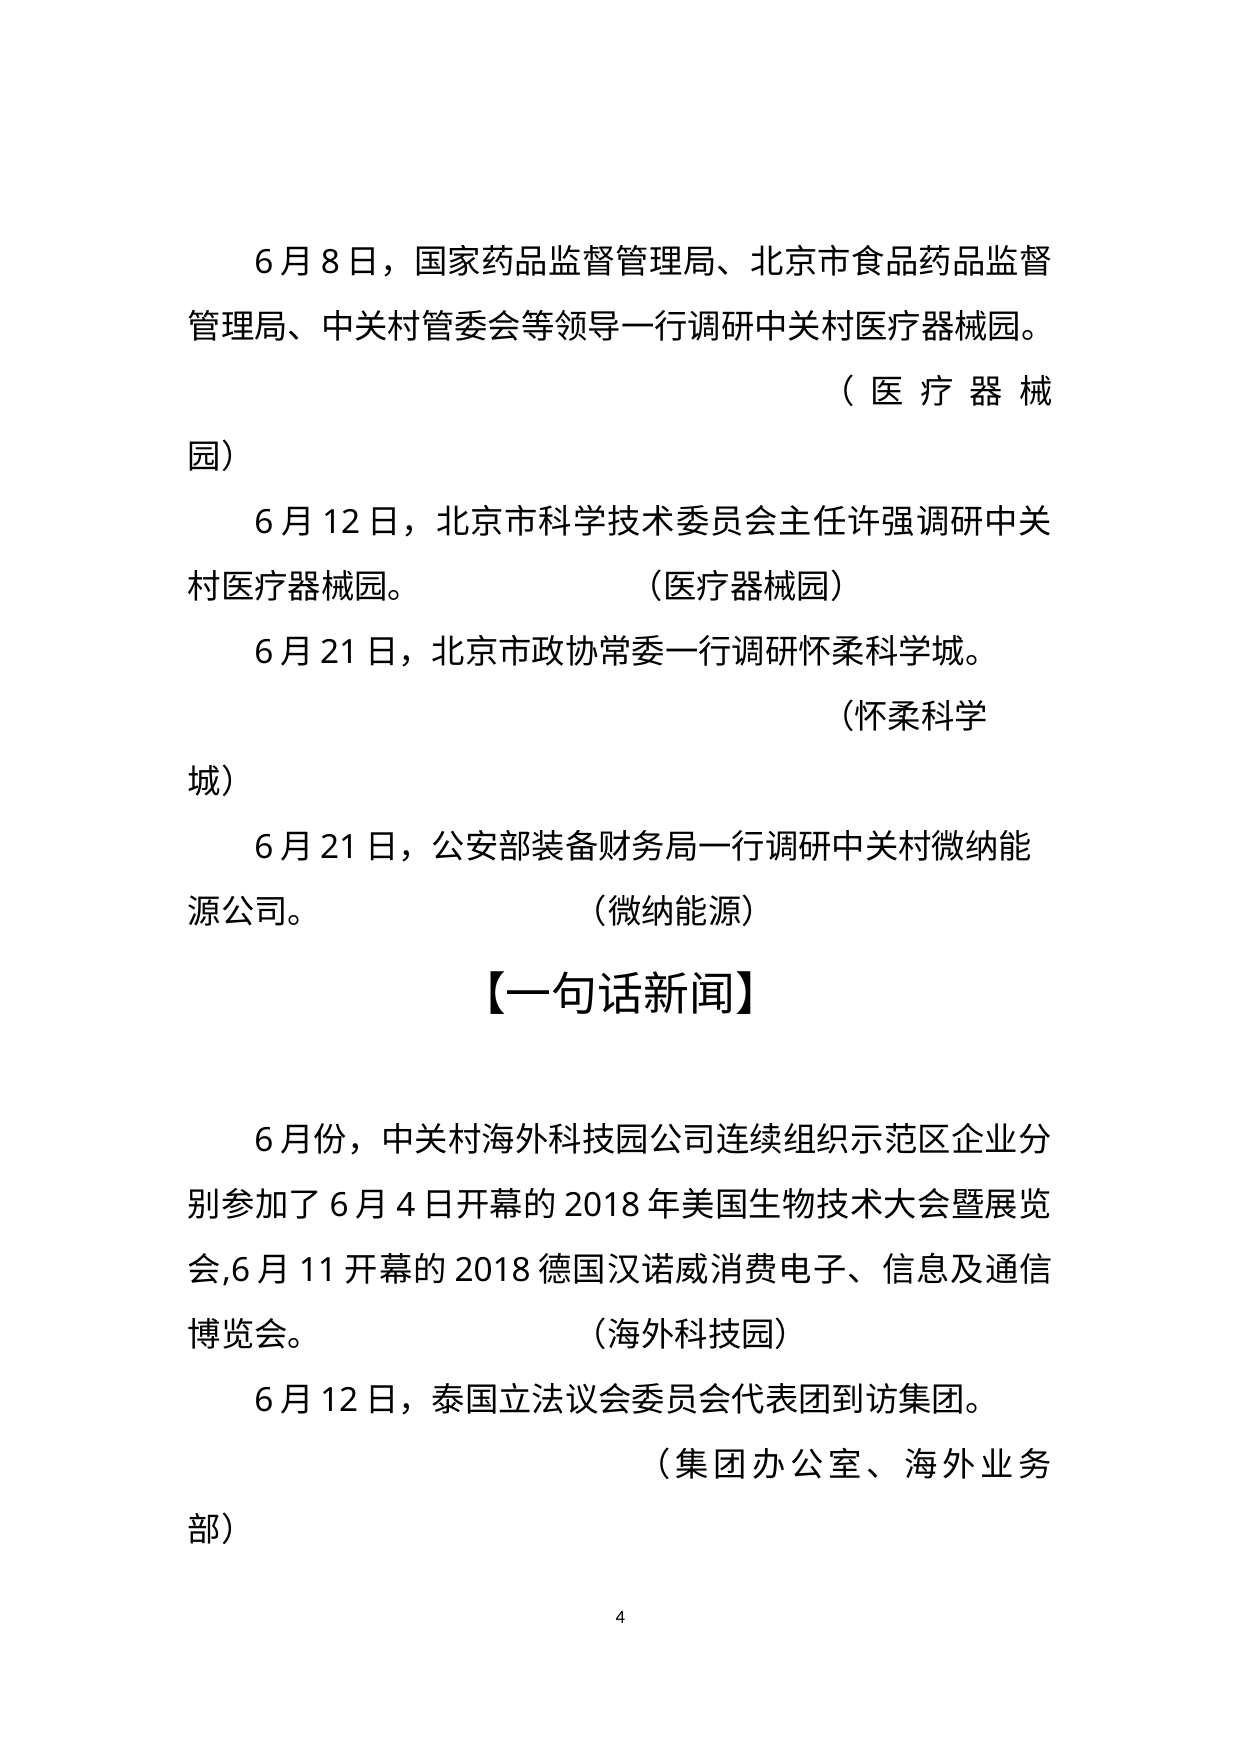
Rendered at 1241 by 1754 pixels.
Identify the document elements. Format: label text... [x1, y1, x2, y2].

text （集团办公室、海外业务部） [187, 1429, 1053, 1559]
text 6月份，中关村海外科技园公司连续组织示范区企业分别参加了6月4日开幕的2018年美国生物技术大会暨展览会,6月11开幕的2018德国汉诺威消费电子、信息及通信博览会。 （海外科技园） [187, 1104, 1053, 1364]
text 6月21日，公安部装备财务局一行调研中关村微纳能源公司。 （微纳能源） [187, 812, 1053, 942]
text （医疗器械园） [187, 357, 1053, 487]
text （怀柔科学城） [187, 682, 1053, 812]
text 6月12日，北京市科学技术委员会主任许强调研中关村医疗器械园。 （医疗器械园） [187, 487, 1053, 617]
text 6月12日，泰国立法议会委员会代表团到访集团。 [187, 1364, 1053, 1429]
text 6月8日，国家药品监督管理局、北京市食品药品监督管理局、中关村管委会等领导一行调研中关村医疗器械园。 [187, 227, 1053, 357]
text 6月21日，北京市政协常委一行调研怀柔科学城。 [187, 617, 1053, 682]
text 【一句话新闻】 [187, 942, 1053, 1039]
